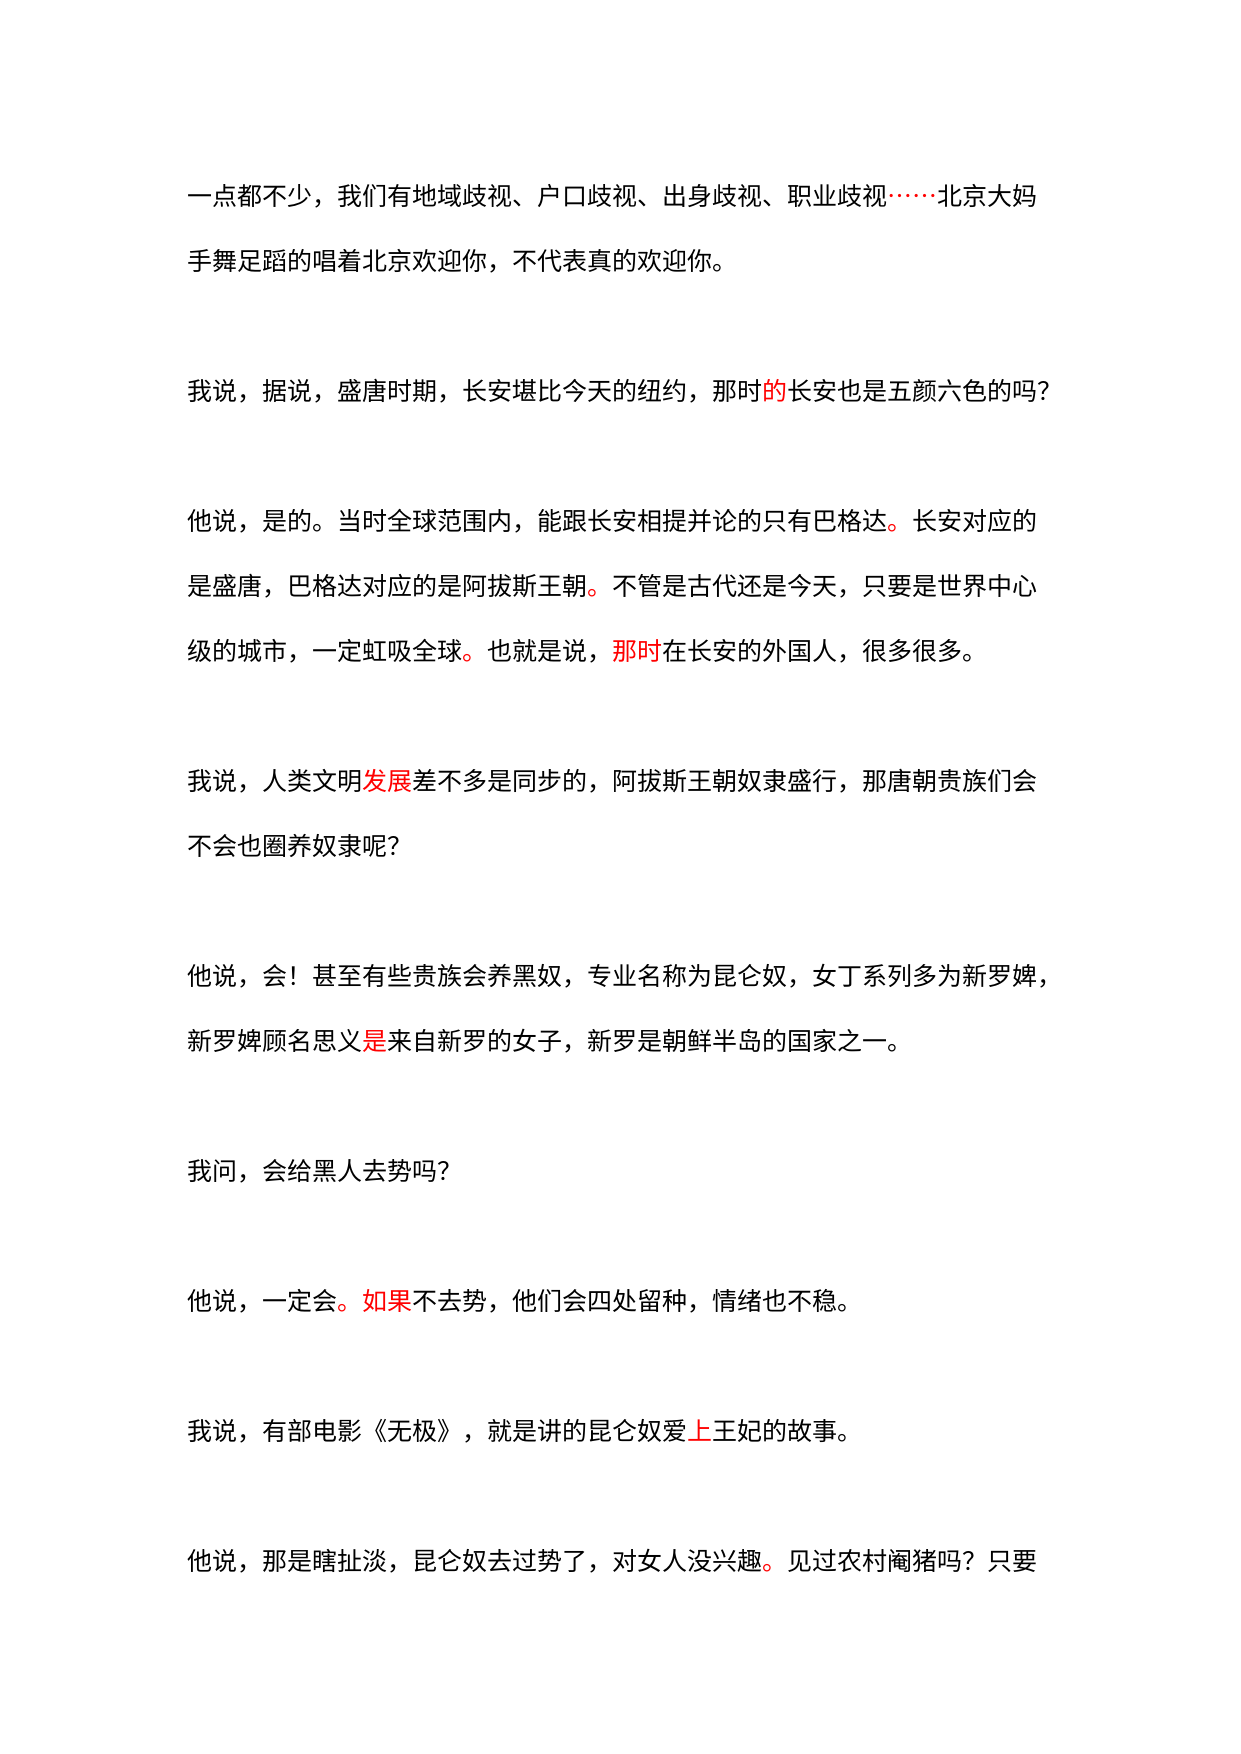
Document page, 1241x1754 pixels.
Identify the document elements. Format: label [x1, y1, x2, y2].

text [187, 162, 1053, 1592]
